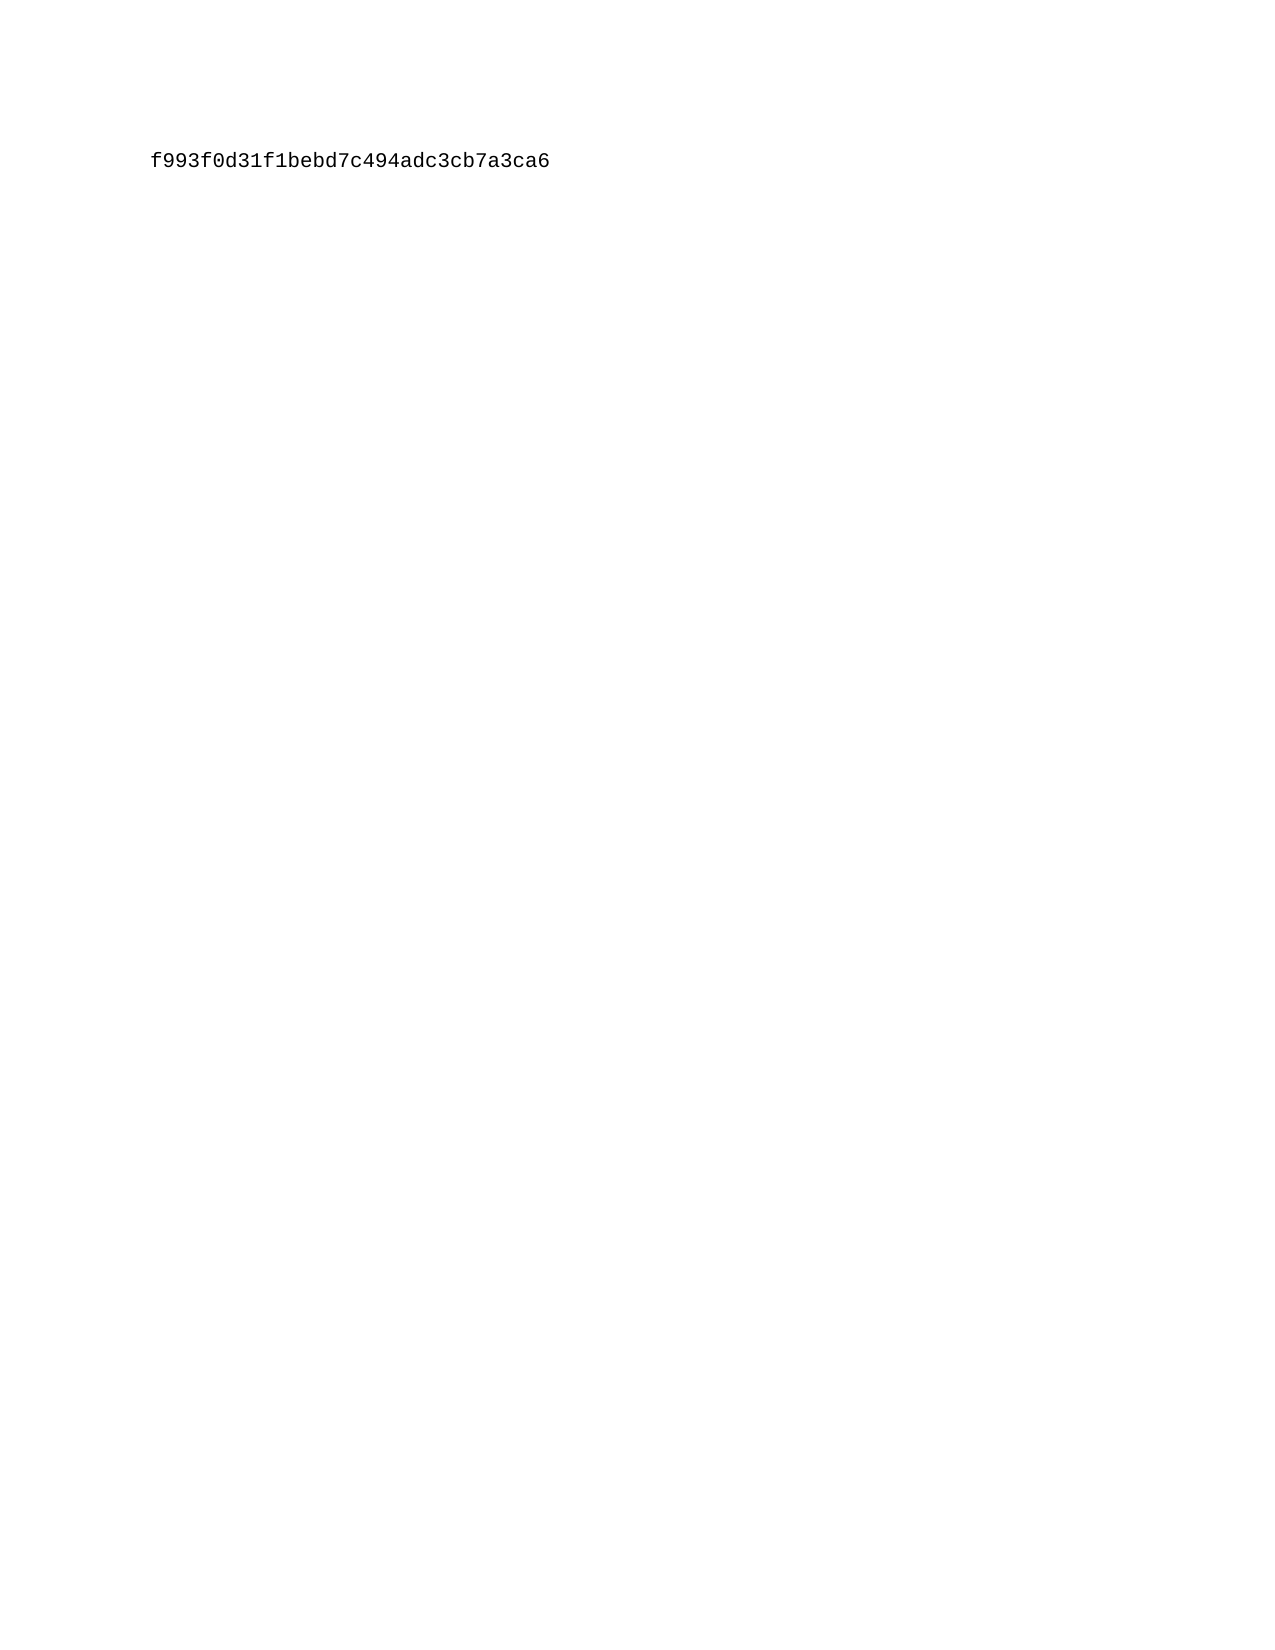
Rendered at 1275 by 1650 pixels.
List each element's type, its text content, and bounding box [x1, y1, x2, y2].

text f993f0d31f1bebd7c494adc3cb7a3ca6 [150, 150, 1125, 174]
